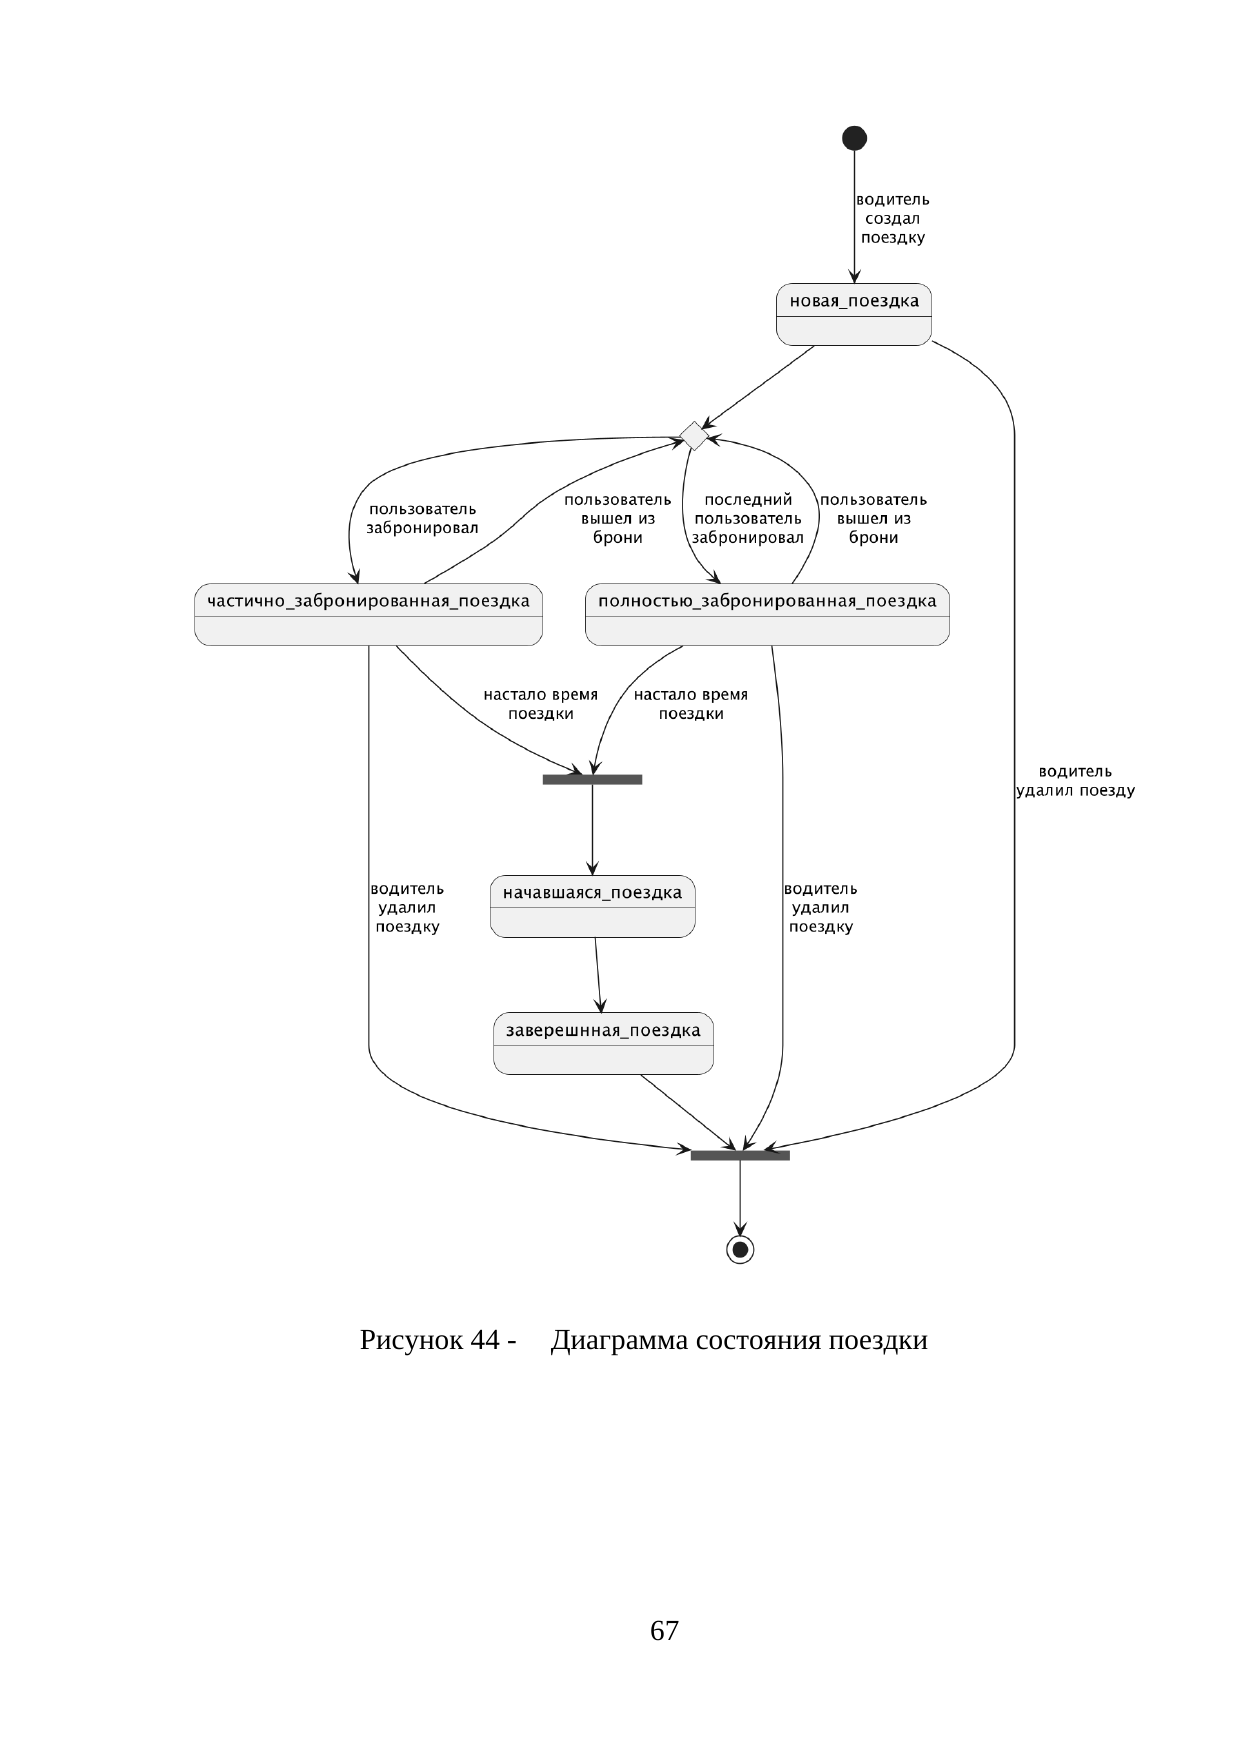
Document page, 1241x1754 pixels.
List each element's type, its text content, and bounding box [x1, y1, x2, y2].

text Диаграмма состояния поездки [215, 1322, 1152, 1356]
picture [186, 118, 1143, 1269]
